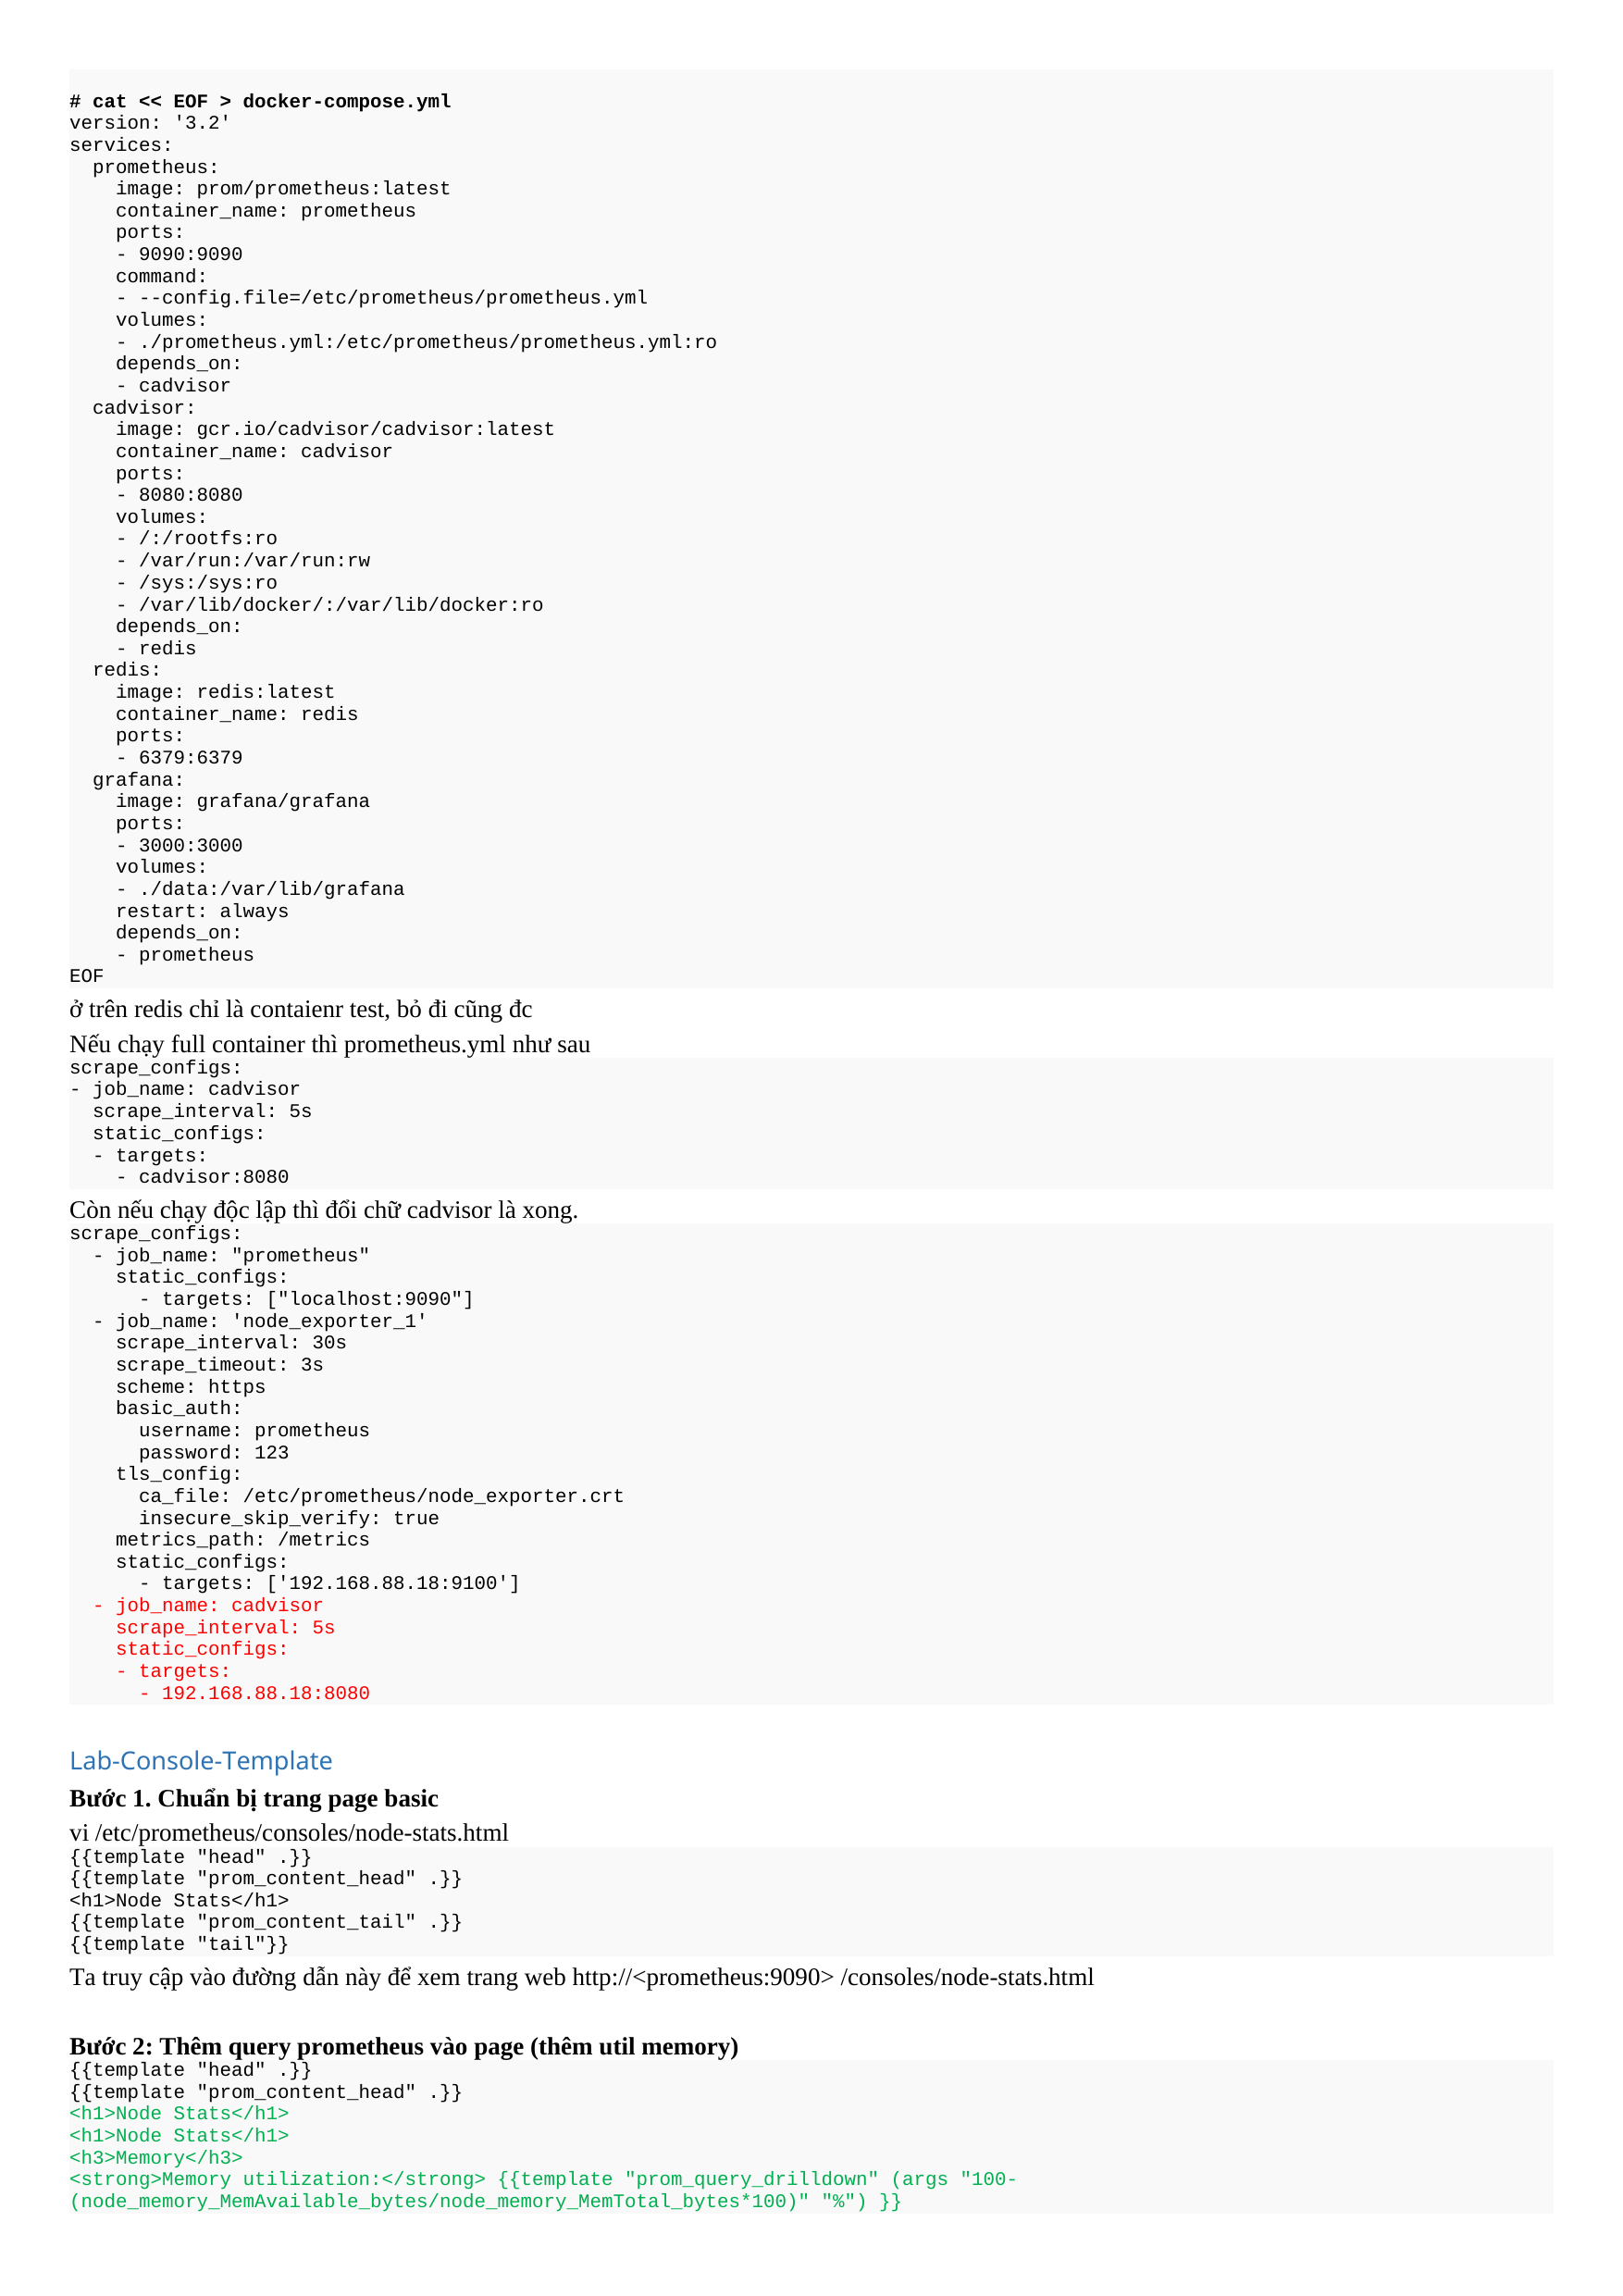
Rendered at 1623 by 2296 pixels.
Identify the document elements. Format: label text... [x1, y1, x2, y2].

text image: gcr.io/cadvisor/cadvisor:latest [69, 419, 1554, 441]
text - targets: ['192.168.88.18:9100'] [69, 1574, 1554, 1595]
text Bước 1. Chuẩn bị trang page basic [69, 1783, 1554, 1812]
text Bước 2: Thêm query prometheus vào page (thêm util memory) [69, 2031, 1554, 2060]
text cadvisor: [69, 398, 1554, 419]
text {{template "prom_content_head" .}} [69, 1868, 1554, 1891]
text static_configs: [69, 1123, 1554, 1145]
text {{template "tail"}} [69, 1934, 1554, 1956]
text image: grafana/grafana [69, 791, 1554, 813]
text container_name: cadvisor [69, 441, 1554, 464]
text scrape_interval: 30s [69, 1333, 1554, 1355]
text - targets: ["localhost:9090"] [69, 1289, 1554, 1311]
text - /var/run:/var/run:rw [69, 551, 1554, 573]
subtitle Lab-Console-Template [69, 1744, 1554, 1778]
text ca_file: /etc/prometheus/node_exporter.crt [69, 1486, 1554, 1508]
text volumes: [69, 507, 1554, 529]
text prometheus: [69, 156, 1554, 179]
text - /sys:/sys:ro [69, 573, 1554, 594]
text ports: [69, 223, 1554, 244]
text scrape_timeout: 3s [69, 1355, 1554, 1377]
text container_name: redis [69, 704, 1554, 726]
text volumes: [69, 310, 1554, 332]
text {{template "prom_content_head" .}} [69, 2082, 1554, 2104]
text scrape_configs: [69, 1223, 1554, 1246]
text - cadvisor:8080 [69, 1167, 1554, 1189]
text - 3000:3000 [69, 836, 1554, 857]
text - job_name: "prometheus" [69, 1246, 1554, 1267]
text - 8080:8080 [69, 485, 1554, 507]
text # cat << EOF > docker-compose.yml [69, 92, 1554, 113]
text - /:/rootfs:ro [69, 529, 1554, 551]
text - 9090:9090 [69, 244, 1554, 267]
text ports: [69, 464, 1554, 485]
text Nếu chạy full container thì prometheus.yml như sau [69, 1029, 1554, 1058]
text - job_name: 'node_exporter_1' [69, 1311, 1554, 1333]
text {{template "prom_content_tail" .}} [69, 1913, 1554, 1934]
text vi /etc/prometheus/consoles/node-stats.html [69, 1818, 1554, 1847]
text ports: [69, 726, 1554, 748]
text services: [69, 135, 1554, 156]
text static_configs: [69, 1552, 1554, 1574]
text static_configs: [69, 1267, 1554, 1289]
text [69, 2169, 1554, 2214]
text image: prom/prometheus:latest [69, 179, 1554, 201]
text command: [69, 267, 1554, 288]
text container_name: prometheus [69, 201, 1554, 223]
text {{template "head" .}} [69, 2060, 1554, 2082]
text volumes: [69, 857, 1554, 879]
text EOF [69, 966, 1554, 988]
text depends_on: [69, 616, 1554, 639]
text <h1>Node Stats</h1> [69, 2126, 1554, 2148]
text static_configs: [69, 1639, 1554, 1661]
text depends_on: [69, 354, 1554, 376]
text - --config.file=/etc/prometheus/prometheus.yml [69, 288, 1554, 310]
text {{template "head" .}} [69, 1847, 1554, 1868]
text scrape_interval: 5s [69, 1618, 1554, 1639]
text ports: [69, 813, 1554, 836]
text insecure_skip_verify: true [69, 1508, 1554, 1530]
text basic_auth: [69, 1398, 1554, 1421]
text scheme: https [69, 1377, 1554, 1398]
text image: redis:latest [69, 682, 1554, 704]
text restart: always [69, 900, 1554, 923]
text - /var/lib/docker/:/var/lib/docker:ro [69, 594, 1554, 616]
text version: '3.2' [69, 113, 1554, 135]
text redis: [69, 660, 1554, 682]
text - targets: [69, 1661, 1554, 1683]
text depends_on: [69, 923, 1554, 945]
text password: 123 [69, 1443, 1554, 1464]
text - prometheus [69, 945, 1554, 966]
text Còn nếu chạy độc lập thì đổi chữ cadvisor là xong. [69, 1195, 1554, 1223]
text <h1>Node Stats</h1> [69, 2104, 1554, 2126]
text <h3>Memory</h3> [69, 2148, 1554, 2169]
text Ta truy cập vào đường dẫn này để xem trang web http://<prometheus:9090> /consoles/node-stats.html [69, 1962, 1554, 1991]
text ở trên redis chỉ là contaienr test, bỏ đi cũng đc [69, 994, 1554, 1024]
text - job_name: cadvisor [69, 1595, 1554, 1618]
text metrics_path: /metrics [69, 1530, 1554, 1552]
text <h1>Node Stats</h1> [69, 1891, 1554, 1913]
text - redis [69, 639, 1554, 660]
text - cadvisor [69, 376, 1554, 398]
text - targets: [69, 1145, 1554, 1167]
text - job_name: cadvisor [69, 1080, 1554, 1101]
text username: prometheus [69, 1421, 1554, 1443]
text scrape_configs: [69, 1058, 1554, 1080]
text scrape_interval: 5s [69, 1101, 1554, 1123]
text - 192.168.88.18:8080 [69, 1683, 1554, 1705]
text tls_config: [69, 1464, 1554, 1486]
text - ./data:/var/lib/grafana [69, 879, 1554, 900]
text grafana: [69, 770, 1554, 791]
text - ./prometheus.yml:/etc/prometheus/prometheus.yml:ro [69, 332, 1554, 354]
text - 6379:6379 [69, 748, 1554, 770]
